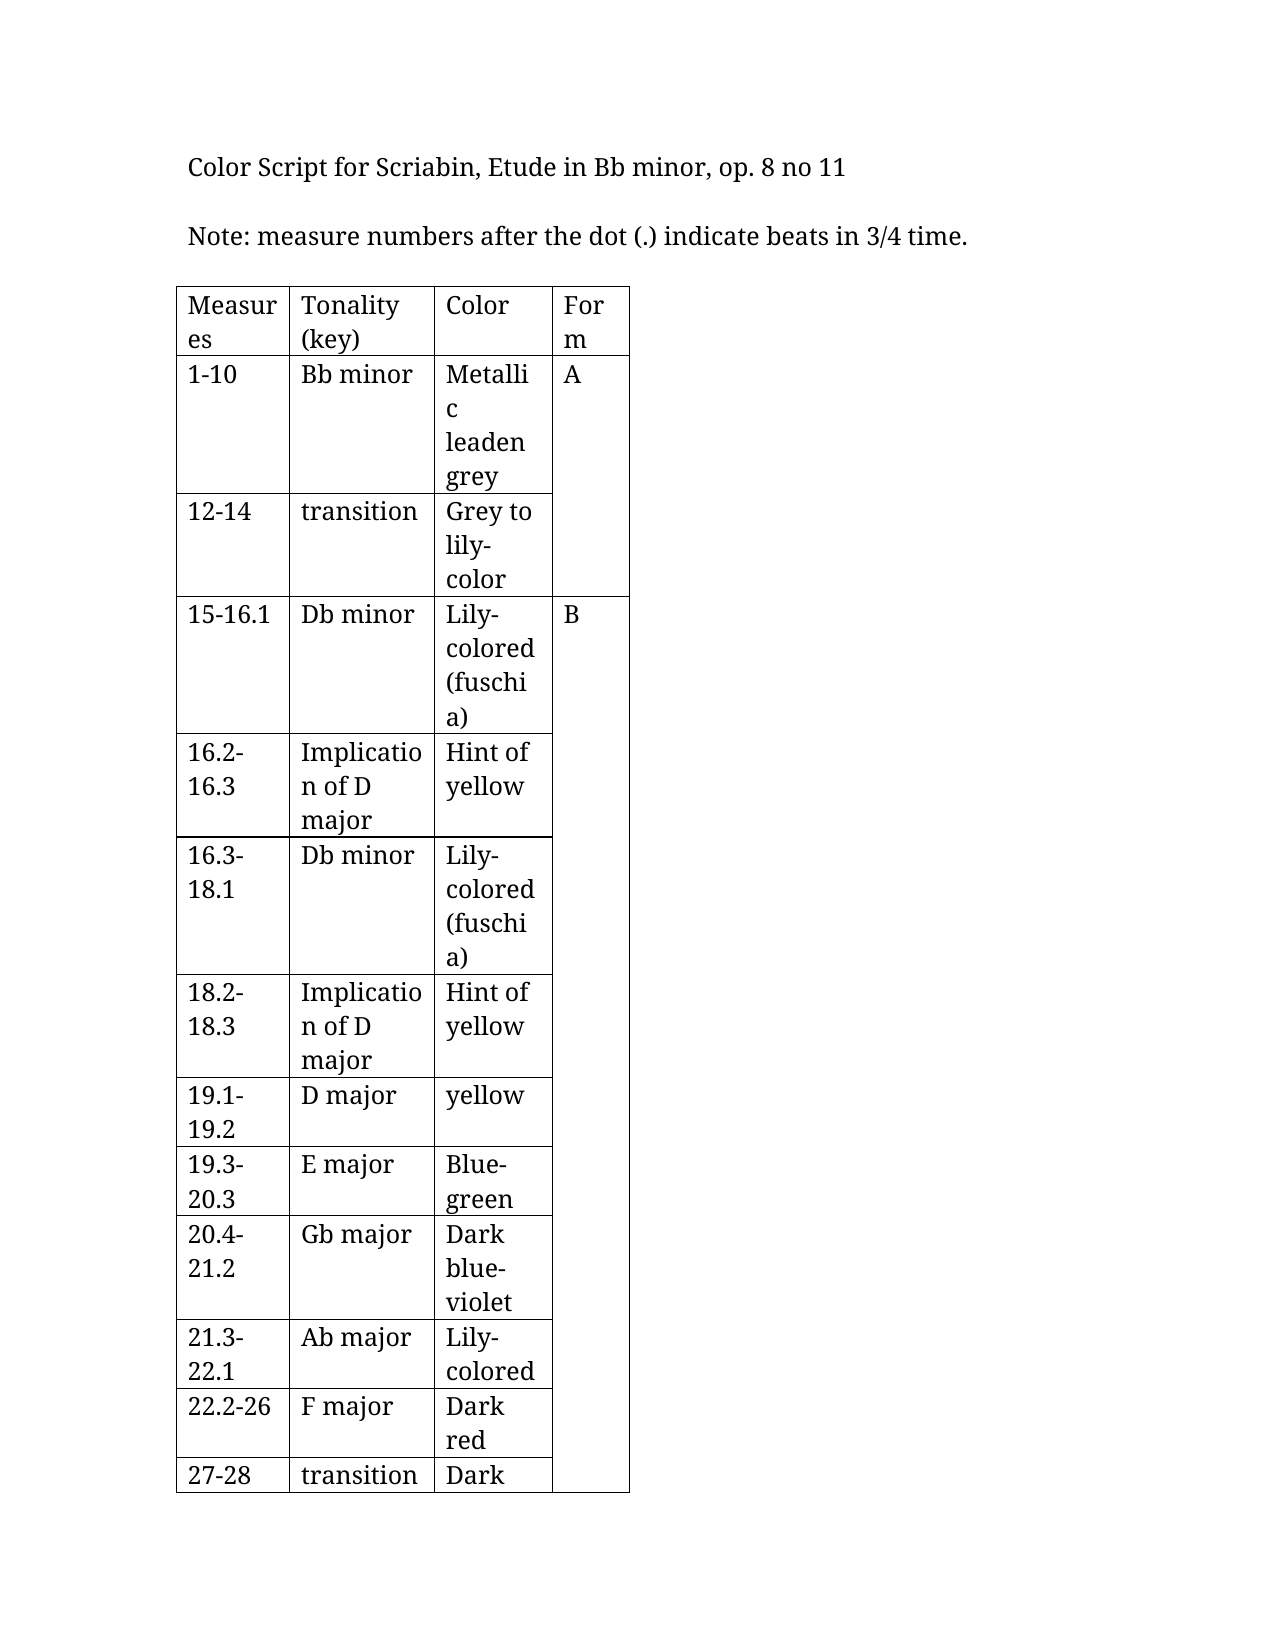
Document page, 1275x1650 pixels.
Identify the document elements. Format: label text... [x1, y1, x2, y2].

table_header Color [435, 287, 552, 355]
table_cell yellow [435, 1078, 552, 1146]
table_cell Blue-green [435, 1147, 552, 1215]
table_cell B [553, 597, 629, 1492]
table_cell Lily-colored (fuschia) [435, 597, 552, 733]
table_cell Dark red [435, 1389, 552, 1457]
table_cell 16.3-18.1 [177, 838, 289, 974]
table_header Measures [177, 287, 289, 355]
table_cell Dark blue-violet [435, 1216, 552, 1318]
table_cell Grey to lily-color [435, 494, 552, 596]
table_cell Bb minor [290, 356, 434, 493]
table_header Form [553, 287, 629, 355]
table_cell Lily-colored (fuschia) [435, 838, 552, 974]
table_cell 19.1-19.2 [177, 1078, 289, 1146]
table_cell 19.3-20.3 [177, 1147, 289, 1215]
table_header Tonality (key) [290, 287, 434, 355]
table_cell D major [290, 1078, 434, 1146]
table_cell transition [290, 1458, 434, 1492]
table_cell Dark red to grey [435, 1458, 552, 1492]
table_cell Hint of yellow [435, 975, 552, 1077]
table_cell 21.3-22.1 [177, 1320, 289, 1388]
table_cell A [553, 356, 629, 596]
text Color Script for Scriabin, Etude in Bb minor, op. 8 no 11 [187, 150, 1087, 184]
table_cell Hint of yellow [435, 734, 552, 836]
table_cell Db minor [290, 597, 434, 733]
table_cell 27-28 [177, 1458, 289, 1492]
table_cell Db minor [290, 838, 434, 974]
table_cell Gb major [290, 1216, 434, 1318]
table_cell 18.2-18.3 [177, 975, 289, 1077]
text Note: measure numbers after the dot (.) indicate beats in 3/4 time. [187, 218, 1087, 252]
table_cell 1-10 [177, 356, 289, 493]
table_cell Ab major [290, 1320, 434, 1388]
table_cell 12-14 [177, 494, 289, 596]
table_cell 20.4-21.2 [177, 1216, 289, 1318]
table_cell 16.2-16.3 [177, 734, 289, 836]
table_cell 15-16.1 [177, 597, 289, 733]
table_cell Lily-colored [435, 1320, 552, 1388]
table_cell E major [290, 1147, 434, 1215]
table_cell Implication of D major [290, 975, 434, 1077]
table_cell transition [290, 494, 434, 596]
table_cell 22.2-26 [177, 1389, 289, 1457]
table_cell Implication of D major [290, 734, 434, 836]
table_cell F major [290, 1389, 434, 1457]
table_cell Metallic leaden grey [435, 356, 552, 493]
